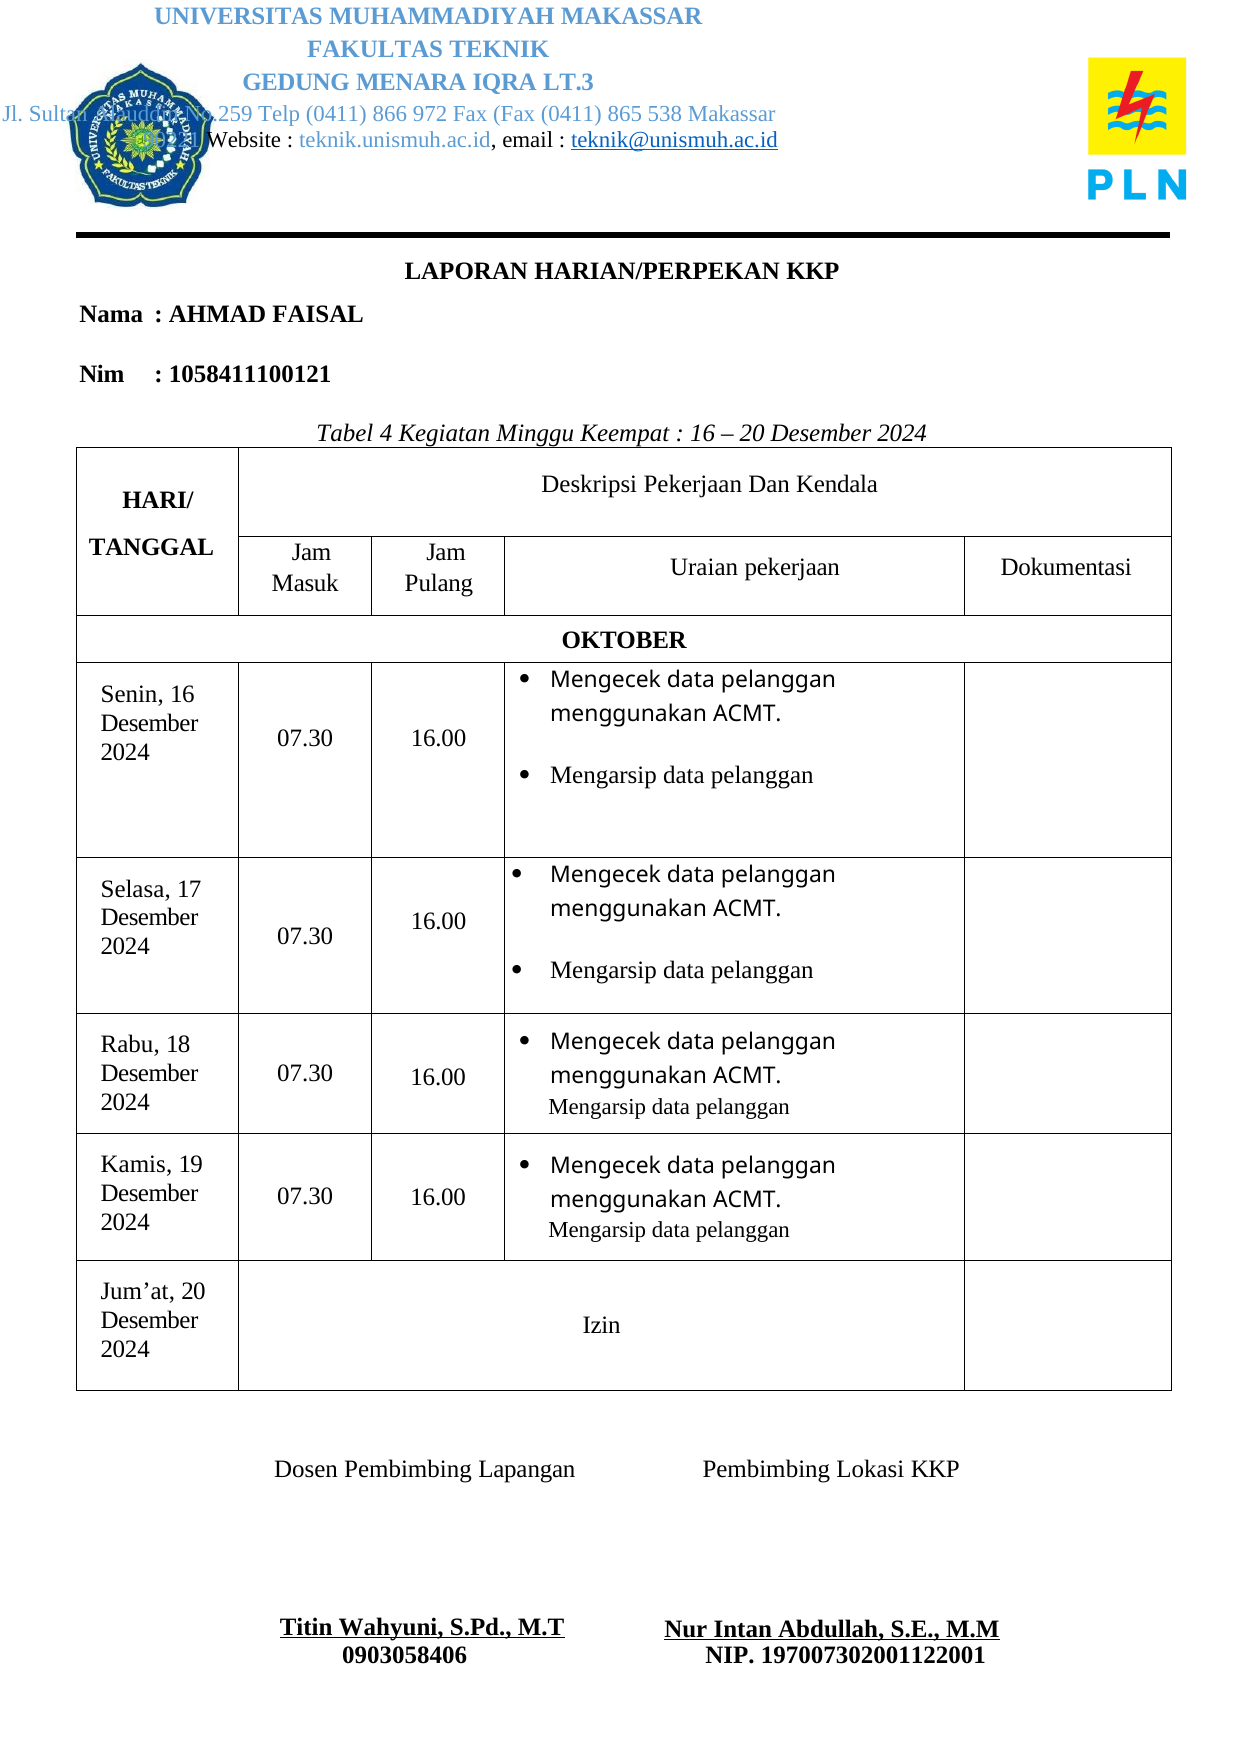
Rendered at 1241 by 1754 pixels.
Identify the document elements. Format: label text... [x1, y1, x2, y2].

table_cell [965, 858, 1171, 1013]
table_cell Mengecek data pelanggan menggunakan ACMT. Mengarsip data pelanggan [505, 1014, 964, 1133]
table_cell OKTOBER [77, 616, 1171, 662]
table_cell Jam Masuk [239, 537, 371, 615]
table_cell 07.30 [239, 858, 371, 1013]
table_header HARI/ TANGGAL [77, 448, 238, 615]
table_cell Izin [239, 1261, 964, 1390]
table_cell 07.30 [239, 1014, 371, 1133]
table_cell Senin, 16 Desember 2024 [77, 663, 238, 857]
table_cell [965, 1134, 1171, 1259]
table_cell 16.00 [372, 858, 504, 1013]
table_header Dosen Pembimbing Lapangan [210, 1455, 633, 1531]
table_cell Uraian pekerjaan [505, 537, 964, 615]
table_cell 16.00 [372, 663, 504, 857]
text LAPORAN HARIAN/PERPEKAN KKP [404, 256, 1176, 285]
table_cell Dokumentasi [965, 537, 1171, 615]
table_cell Mengecek data pelanggan menggunakan ACMT. Mengarsip data pelanggan [505, 1134, 964, 1259]
table_cell Jum’at, 20 Desember 2024 [77, 1261, 238, 1390]
table_header Pembimbing Lokasi KKP [634, 1455, 1030, 1531]
table_header Deskripsi Pekerjaan Dan Kendala [239, 448, 1171, 536]
table_cell 07.30 [239, 1134, 371, 1259]
picture [1077, 47, 1197, 210]
table_cell [965, 663, 1171, 857]
table_cell Jam Pulang [372, 537, 504, 615]
text Tabel 4 Kegiatan Minggu Keempat : 16 – 20 Desember 2024 [182, 419, 1063, 447]
text Nama : AHMAD FAISAL [79, 299, 716, 328]
picture [63, 59, 217, 210]
table_cell Nur Intan Abdullah, S.E., M.M NIP. 197007302001122001 [634, 1531, 1030, 1671]
table_cell Mengecek data pelanggan menggunakan ACMT. Mengarsip data pelanggan [505, 663, 964, 857]
table_cell 16.00 [372, 1014, 504, 1133]
table_cell Selasa, 17 Desember 2024 [77, 858, 238, 1013]
table_cell [965, 1261, 1171, 1390]
table_cell 07.30 [239, 663, 371, 857]
table_cell 16.00 [372, 1134, 504, 1259]
table_cell Titin Wahyuni, S.Pd., M.T 0903058406 [210, 1531, 633, 1671]
table_cell Rabu, 18 Desember 2024 [77, 1014, 238, 1133]
table_cell Kamis, 19 Desember 2024 [77, 1134, 238, 1259]
table_cell [965, 1014, 1171, 1133]
table_cell Mengecek data pelanggan menggunakan ACMT. Mengarsip data pelanggan [505, 858, 964, 1013]
text Nim : 1058411100121 [79, 359, 716, 388]
